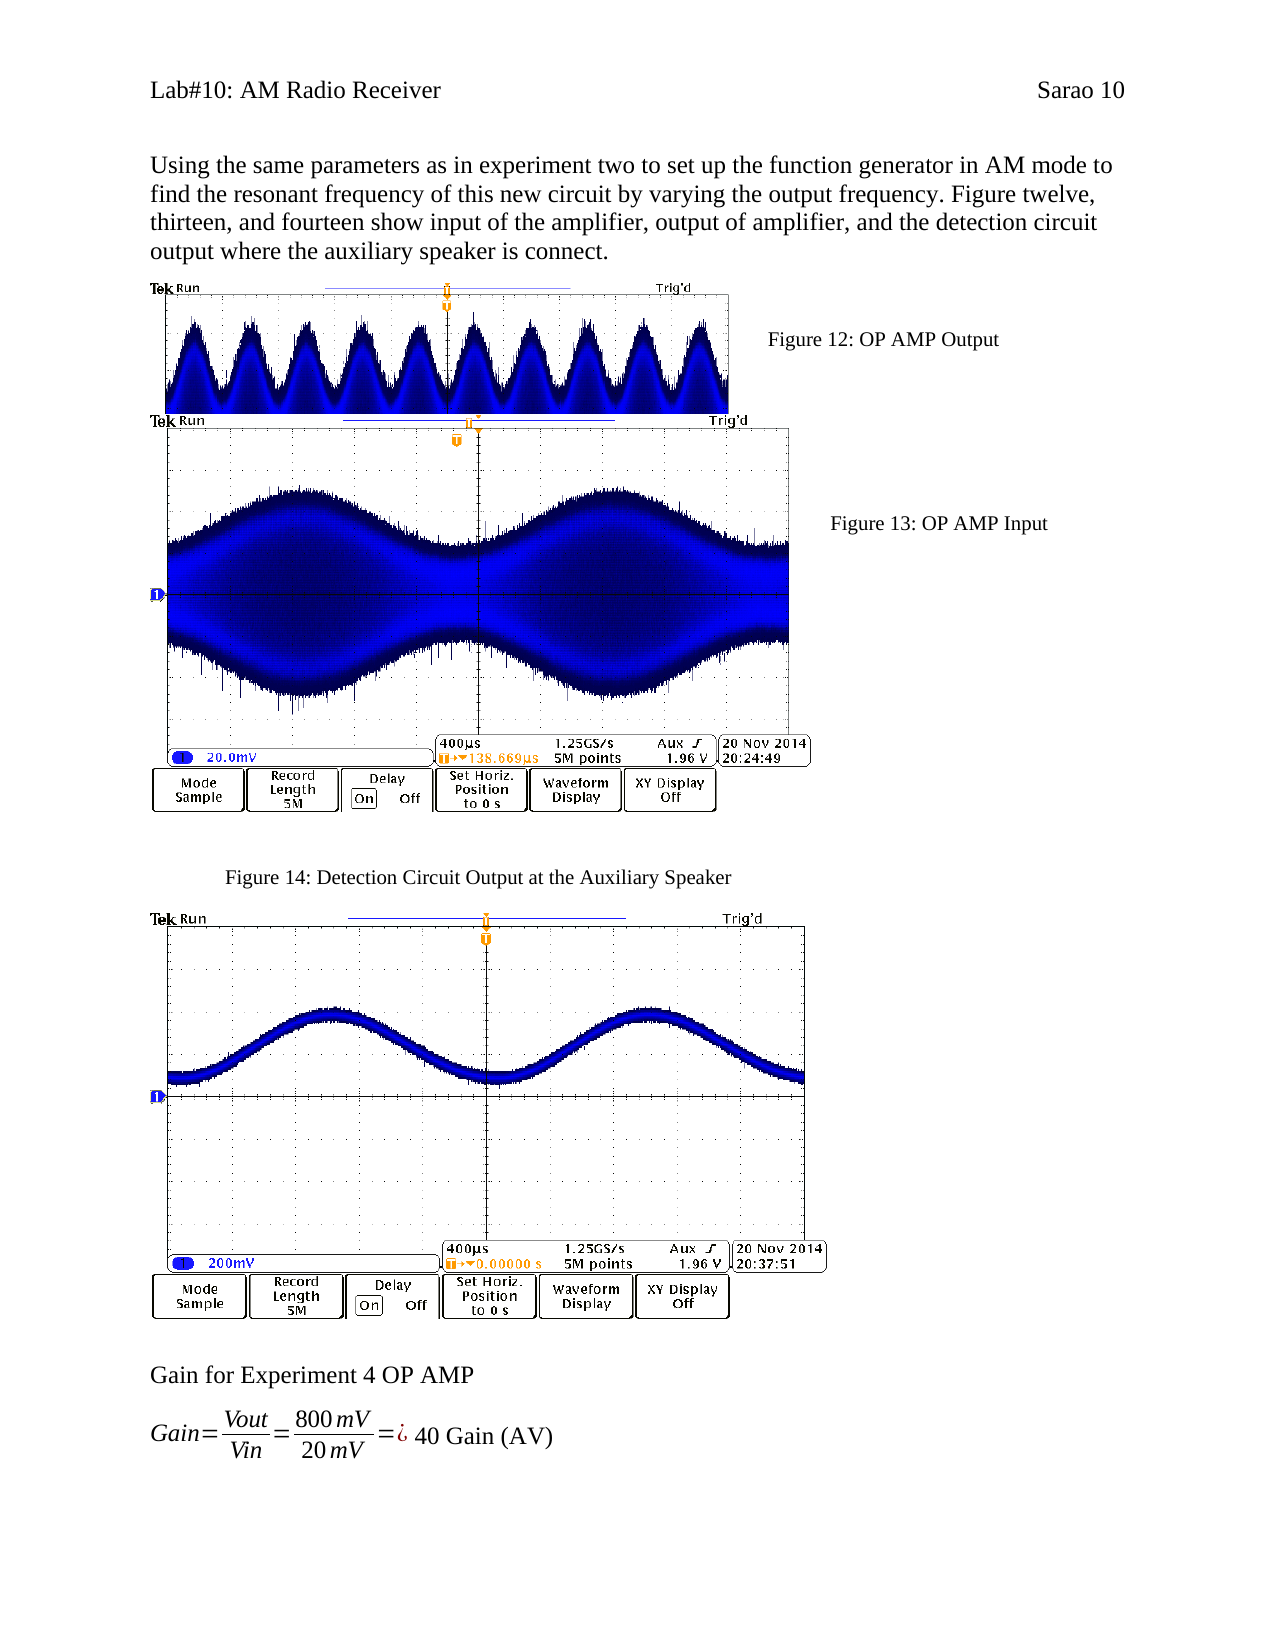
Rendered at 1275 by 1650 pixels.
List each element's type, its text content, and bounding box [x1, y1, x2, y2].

picture [150, 282, 812, 812]
text Figure 12: OP AMP Output [749, 327, 1125, 351]
text Figure 13: OP AMP Input [812, 511, 1125, 535]
text Figure 14: Detection Circuit Output at the Auxiliary Speaker [150, 865, 1125, 889]
text Using the same parameters as in experiment two to set up the function generator in AM mode to find the resonant frequency of this new circuit by varying the output frequency. Figure twelve, thirteen, and fourteen show input of the amplifier, output of amplifier, and the detection circuit output where the auxiliary speaker is connect. [150, 150, 1125, 265]
text 40 Gain (AV) [150, 1406, 1125, 1464]
text Gain for Experiment 4 OP AMP [150, 1360, 1125, 1389]
picture [150, 912, 828, 1319]
